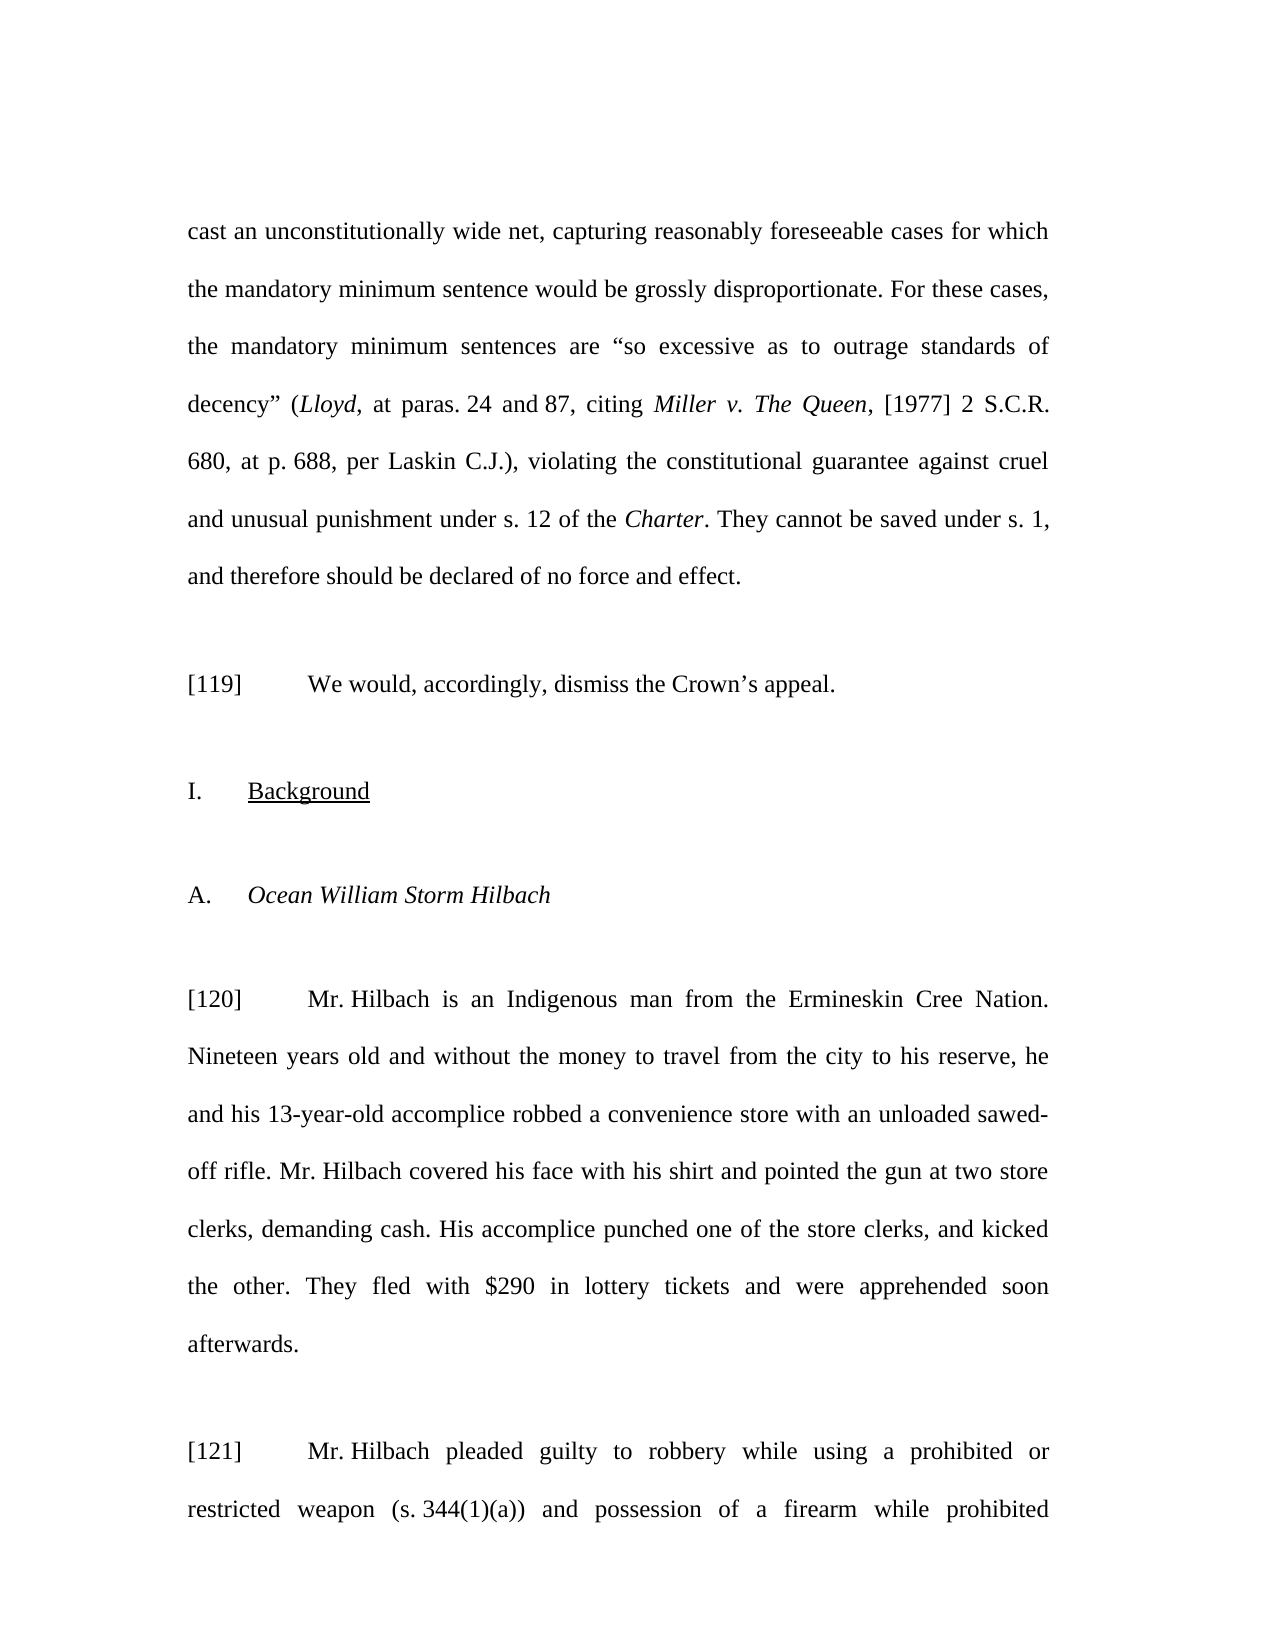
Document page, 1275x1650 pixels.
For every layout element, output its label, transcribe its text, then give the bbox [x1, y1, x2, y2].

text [187, 216, 1050, 590]
title Ocean William Storm Hilbach [187, 880, 1050, 909]
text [187, 1436, 1050, 1523]
text We would, accordingly, dismiss the Crown’s appeal. [187, 669, 1050, 698]
text Mr. Hilbach is an Indigenous man from the Ermineskin Cree Nation. Nineteen years old and without the money to travel from the city to his reserve, he and his 13-year-old accomplice robbed a convenience store with an unloaded sawed-off rifle. Mr. Hilbach covered his face with his shirt and pointed the gun at two store clerks, demanding cash. His accomplice punched one of the store clerks, and kicked the other. They fled with $290 in lottery tickets and were apprehended soon afterwards. [187, 984, 1050, 1358]
title Background [187, 776, 1050, 805]
